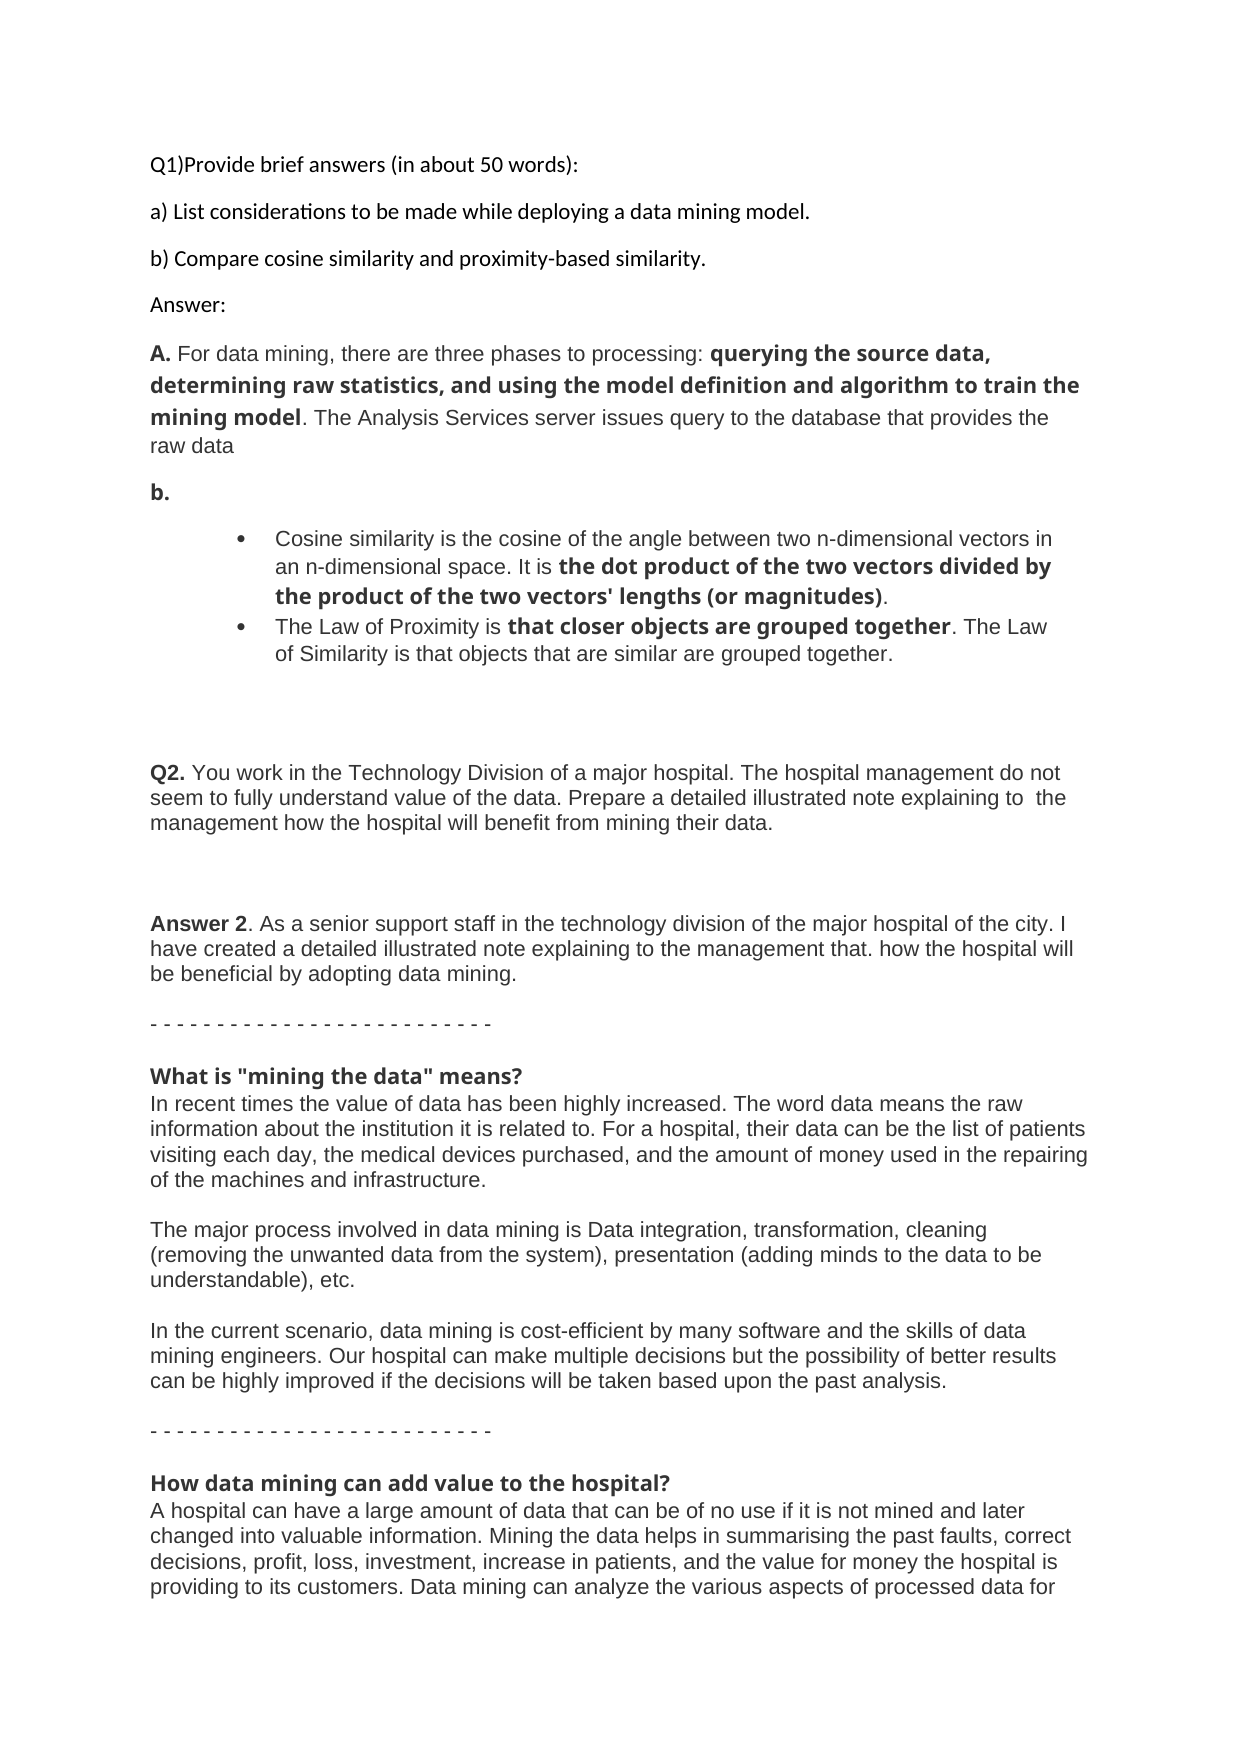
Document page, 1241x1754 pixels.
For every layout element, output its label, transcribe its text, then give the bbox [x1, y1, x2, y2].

text How data mining can add value to the hospital? [150, 1468, 1090, 1498]
text - - - - - - - - - - - - - - - - - - - - - - - - - - [150, 1418, 1090, 1443]
text What is "mining the data" means? [150, 1061, 1090, 1091]
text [150, 1498, 1090, 1599]
text Answer: [150, 291, 1090, 319]
text a) List considerations to be made while deploying a data mining model. [150, 197, 1090, 225]
text - - - - - - - - - - - - - - - - - - - - - - - - - - [150, 1011, 1090, 1036]
text b) Compare cosine similarity and proximity-based similarity. [150, 244, 1090, 272]
list Cosine similarity is the cosine of the angle between two n-dimensional vectors in an n-dimensional space. It is the dot product of the two vectors divided by the product of the two vectors' lengths (or magnitudes). [237, 526, 1065, 611]
text Answer 2. As a senior support staff in the technology division of the major hospital of the city. I have created a detailed illustrated note explaining to the management that. how the hospital will be beneficial by adopting data mining. [150, 910, 1090, 986]
text Q2. You work in the Technology Division of a major hospital. The hospital management do not seem to fully understand value of the data. Prepare a detailed illustrated note explaining to the management how the hospital will benefit from mining their data. [150, 759, 1090, 835]
text In recent times the value of data has been highly increased. The word data means the raw information about the institution it is related to. For a hospital, their data can be the list of patients visiting each day, the medical devices purchased, and the amount of money used in the repairing of the machines and infrastructure. [150, 1091, 1090, 1192]
list The Law of Proximity is that closer objects are grouped together. The Law of Similarity is that objects that are similar are grouped together. [237, 611, 1065, 666]
text b. [150, 477, 1090, 507]
text Q1)Provide brief answers (in about 50 words): [150, 150, 1090, 178]
text A. For data mining, there are three phases to processing: querying the source data, determining raw statistics, and using the model definition and algorithm to train the mining model. The Analysis Services server issues query to the database that provides the raw data [150, 337, 1090, 459]
text In the current scenario, data mining is cost-efficient by many software and the skills of data mining engineers. Our hospital can make multiple decisions but the possibility of better results can be highly improved if the decisions will be taken based upon the past analysis. [150, 1317, 1090, 1393]
text The major process involved in data mining is Data integration, transformation, cleaning (removing the unwanted data from the system), presentation (adding minds to the data to be understandable), etc. [150, 1217, 1090, 1292]
